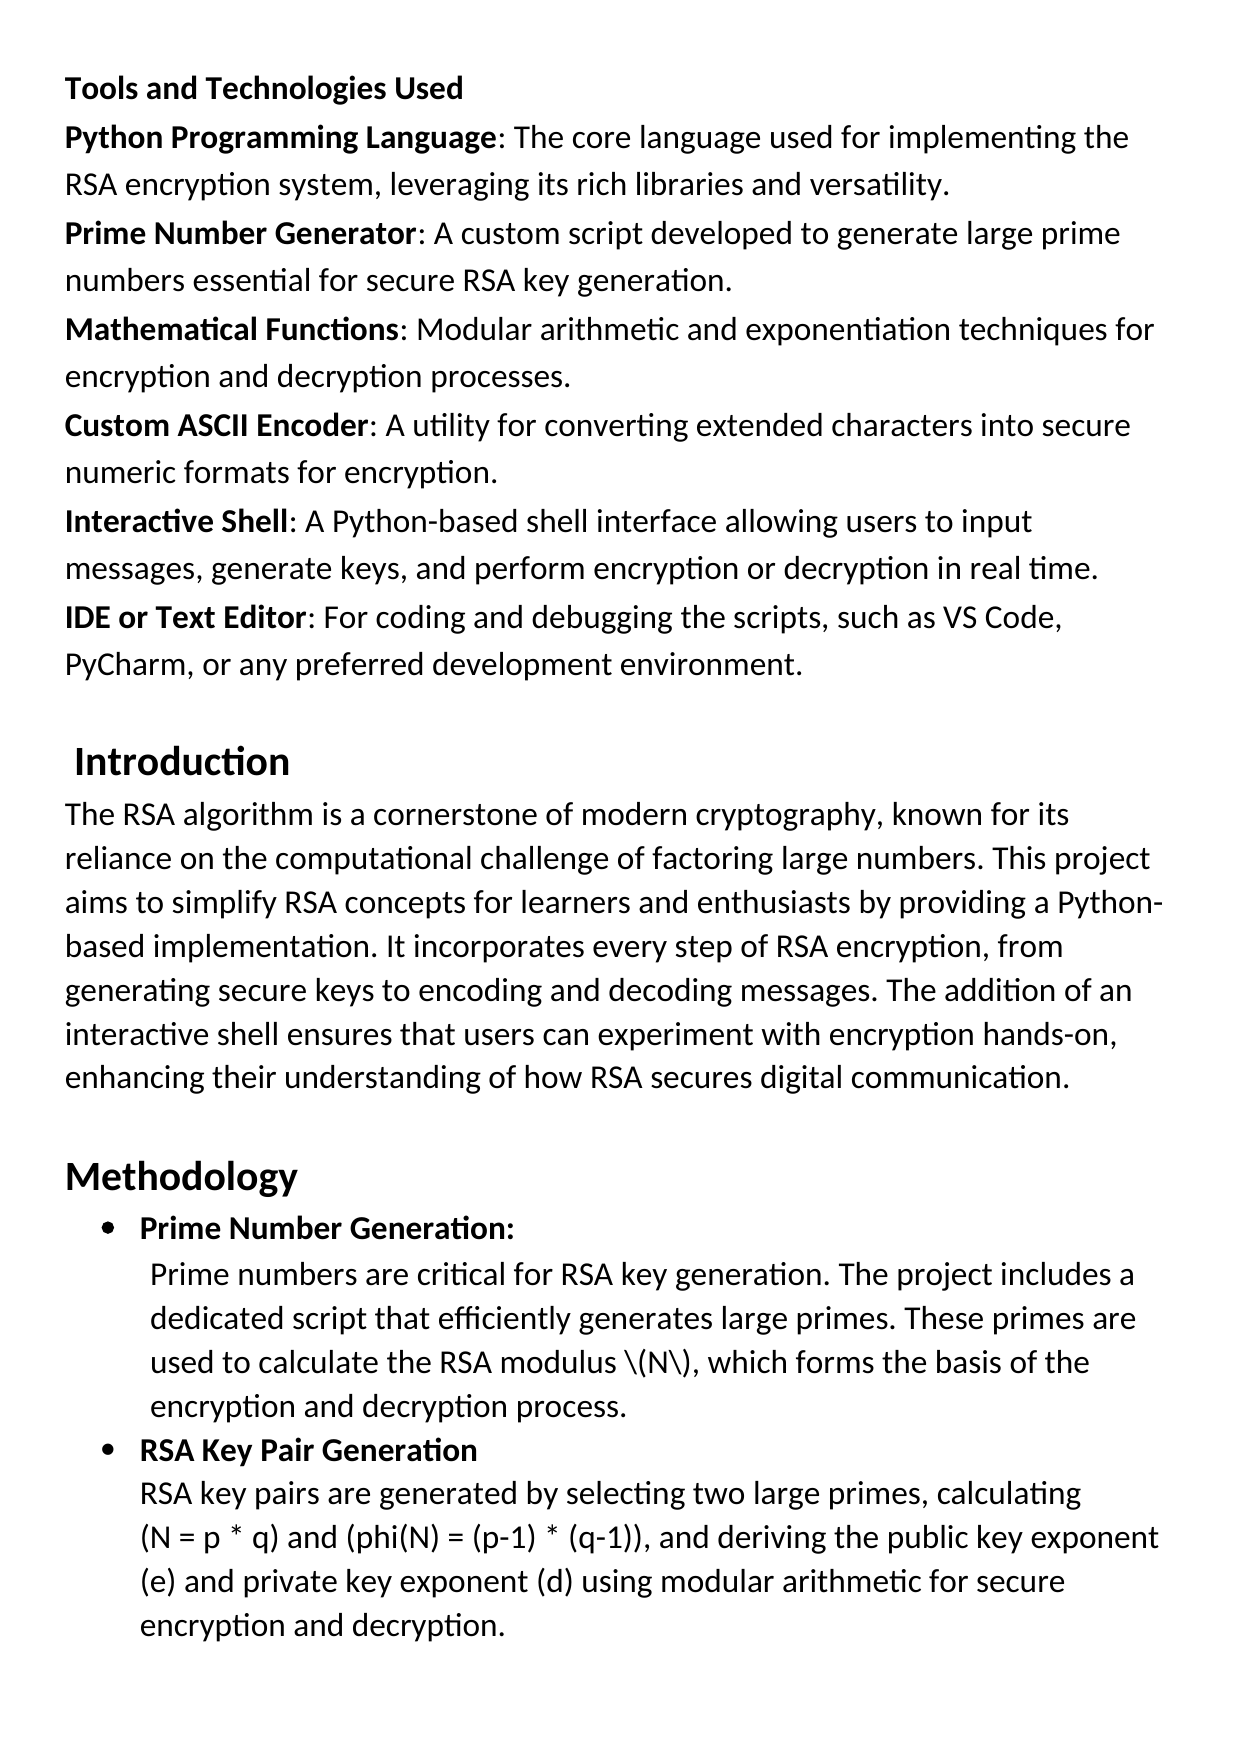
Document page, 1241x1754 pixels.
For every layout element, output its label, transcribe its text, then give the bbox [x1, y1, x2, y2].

text Introduction [64, 735, 1176, 786]
text IDE or Text Editor: For coding and debugging the scripts, such as VS Code, PyCharm, or any preferred development environment. [64, 596, 1176, 684]
text Custom ASCII Encoder: A utility for converting extended characters into secure numeric formats for encryption. [64, 404, 1176, 492]
subtitle RSA Key Pair Generation [102, 1429, 1176, 1470]
text The RSA algorithm is a cornerstone of modern cryptography, known for its reliance on the computational challenge of factoring large numbers. This project aims to simplify RSA concepts for learners and enthusiasts by providing a Python-based implementation. It incorporates every step of RSA encryption, from generating secure keys to encoding and decoding messages. The addition of an interactive shell ensures that users can experiment with encryption hands-on, enhancing their understanding of how RSA secures digital communication. [64, 793, 1176, 1097]
text Python Programming Language: The core language used for implementing the RSA encryption system, leveraging its rich libraries and versatility. [64, 116, 1176, 203]
text Methodology [64, 1149, 1176, 1200]
text Prime numbers are critical for RSA key generation. The project includes a dedicated script that efficiently generates large primes. These primes are used to calculate the RSA modulus \(N\), which forms the basis of the encryption and decryption process. [150, 1253, 1176, 1426]
text Tools and Technologies Used [64, 67, 1176, 107]
text Interactive Shell: A Python-based shell interface allowing users to input messages, generate keys, and perform encryption or decryption in real time. [64, 500, 1176, 588]
text Mathematical Functions: Modular arithmetic and exponentiation techniques for encryption and decryption processes. [64, 308, 1176, 396]
text Prime Number Generator: A custom script developed to generate large prime numbers essential for secure RSA key generation. [64, 212, 1176, 299]
text RSA key pairs are generated by selecting two large primes, calculating (N = p * q) and (phi(N) = (p-1) * (q-1)), and deriving the public key exponent (e) and private key exponent (d) using modular arithmetic for secure encryption and decryption. [139, 1472, 1176, 1645]
list Prime Number Generation: [102, 1207, 1176, 1248]
